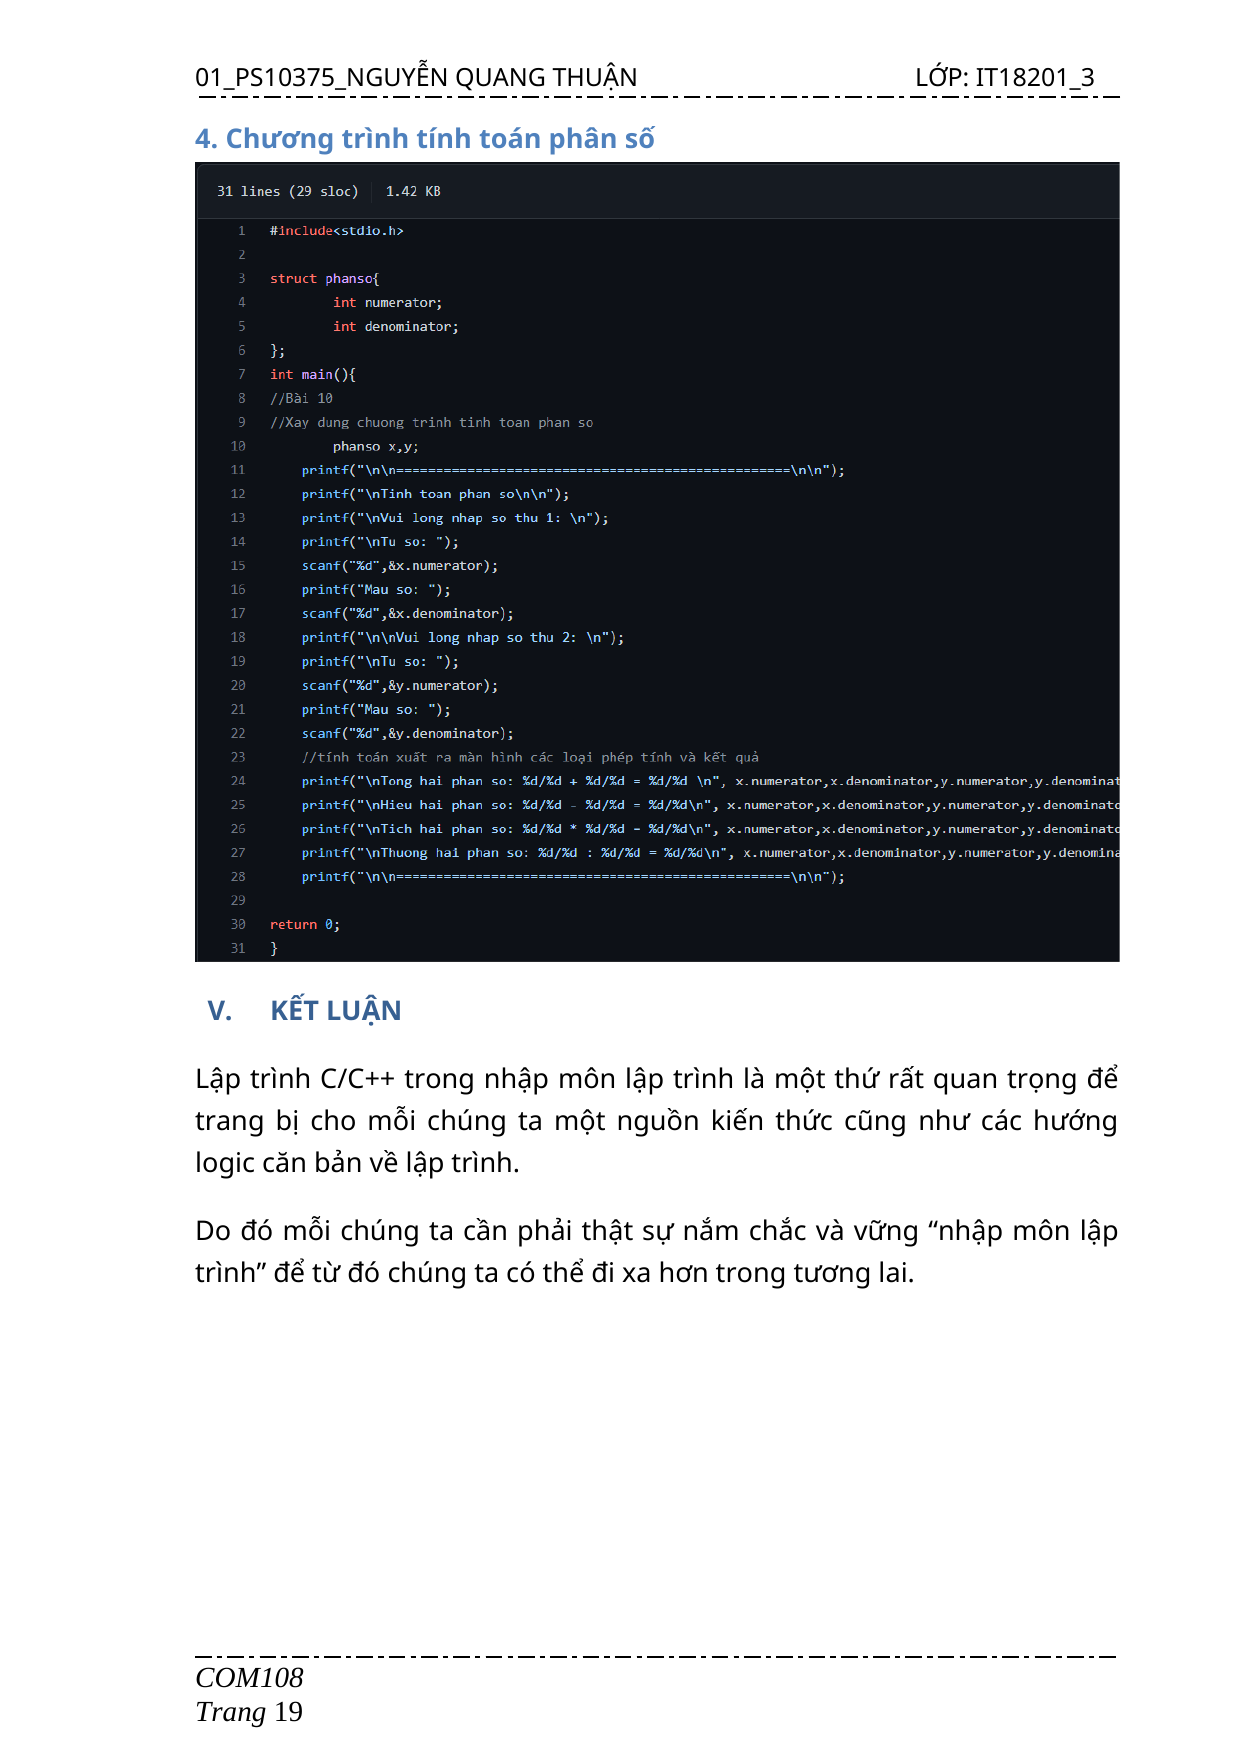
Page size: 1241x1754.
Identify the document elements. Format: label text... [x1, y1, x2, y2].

picture [195, 162, 1120, 962]
subtitle Chương trình tính toán phân số [195, 120, 1120, 157]
text Lập trình C/C++ trong nhập môn lập trình là một thứ rất quan trọng để trang bị cho mỗi chúng ta một nguồn kiến thức cũng như các hướng logic căn bản về lập trình. [195, 1059, 1120, 1181]
text Do đó mỗi chúng ta cần phải thật sự nắm chắc và vững “nhập môn lập trình” để từ đó chúng ta có thể đi xa hơn trong tương lai. [195, 1211, 1120, 1291]
subtitle KẾT LUẬN [232, 992, 1120, 1029]
